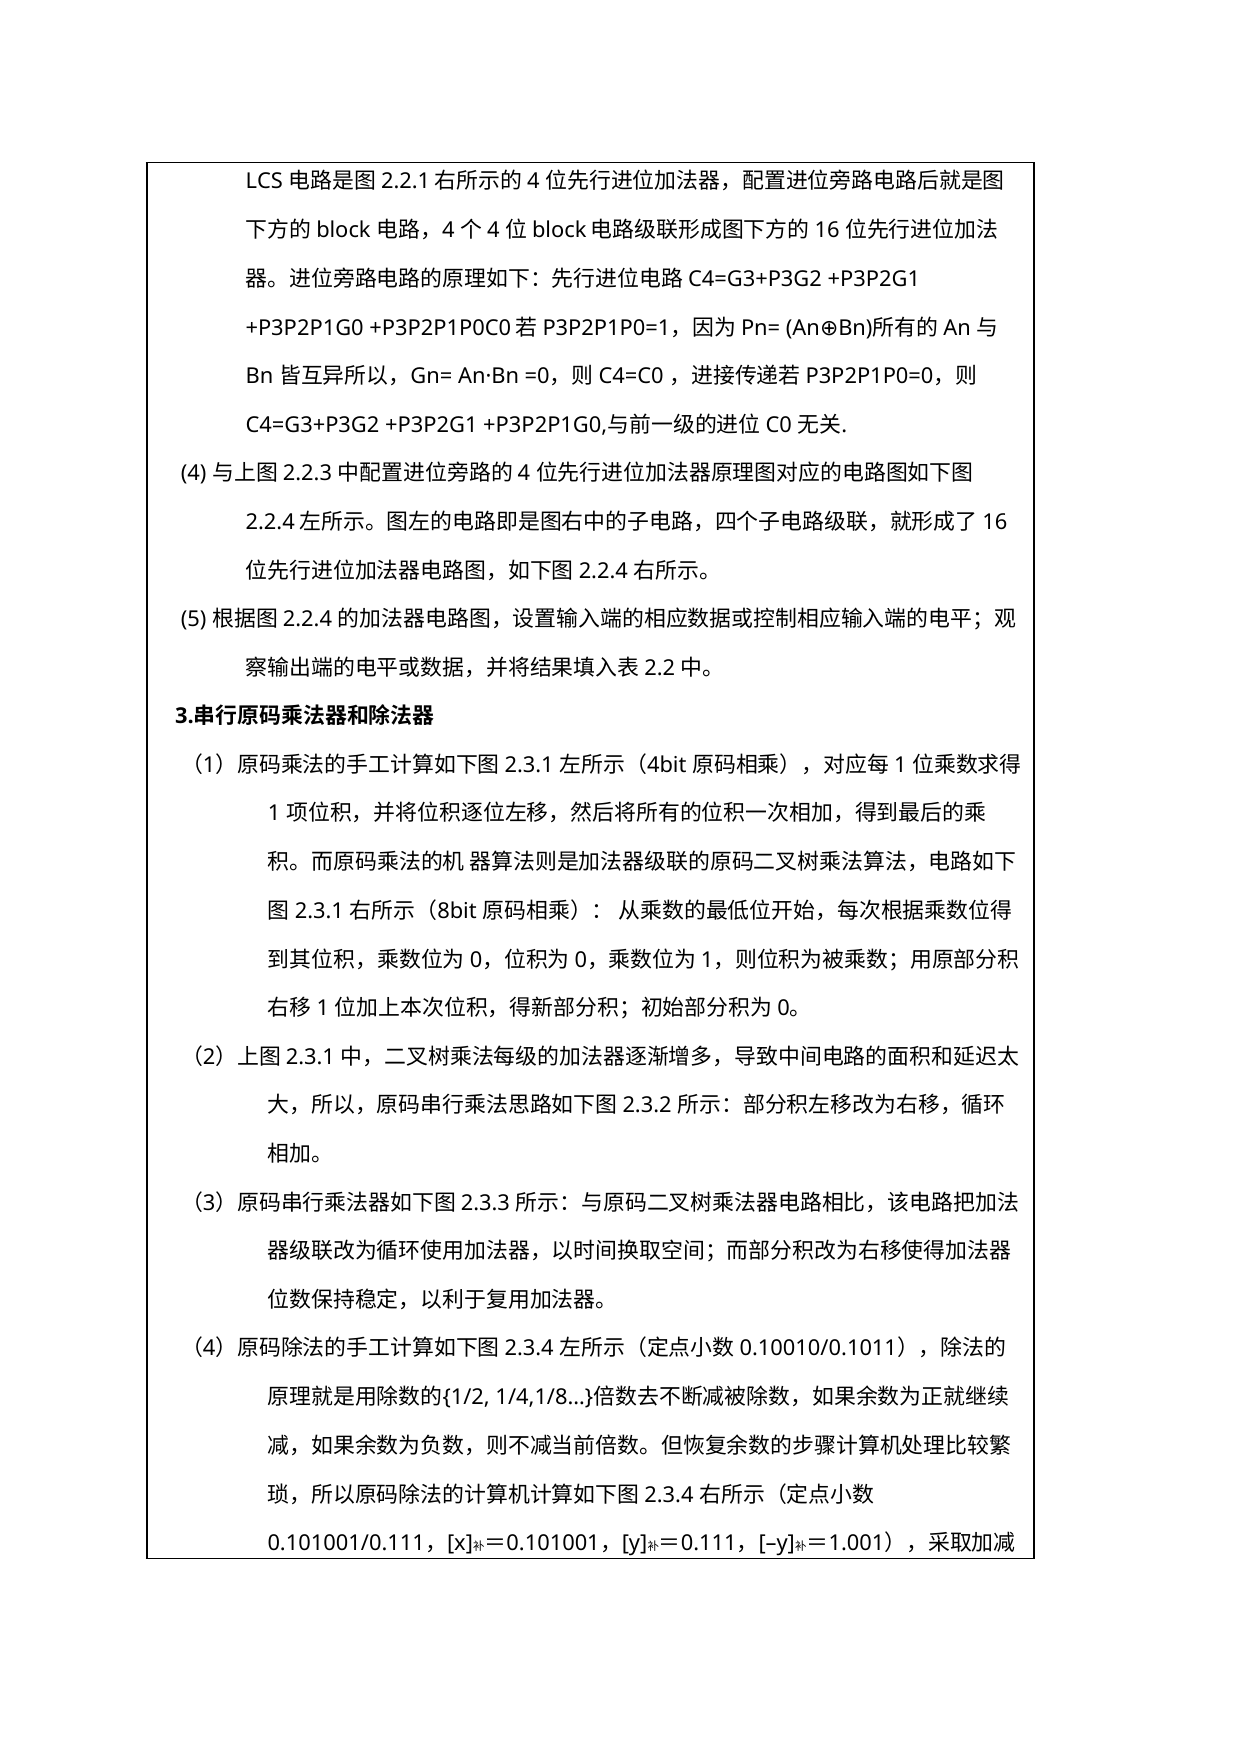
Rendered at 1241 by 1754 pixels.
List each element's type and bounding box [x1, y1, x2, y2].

table_cell [148, 163, 1033, 1558]
